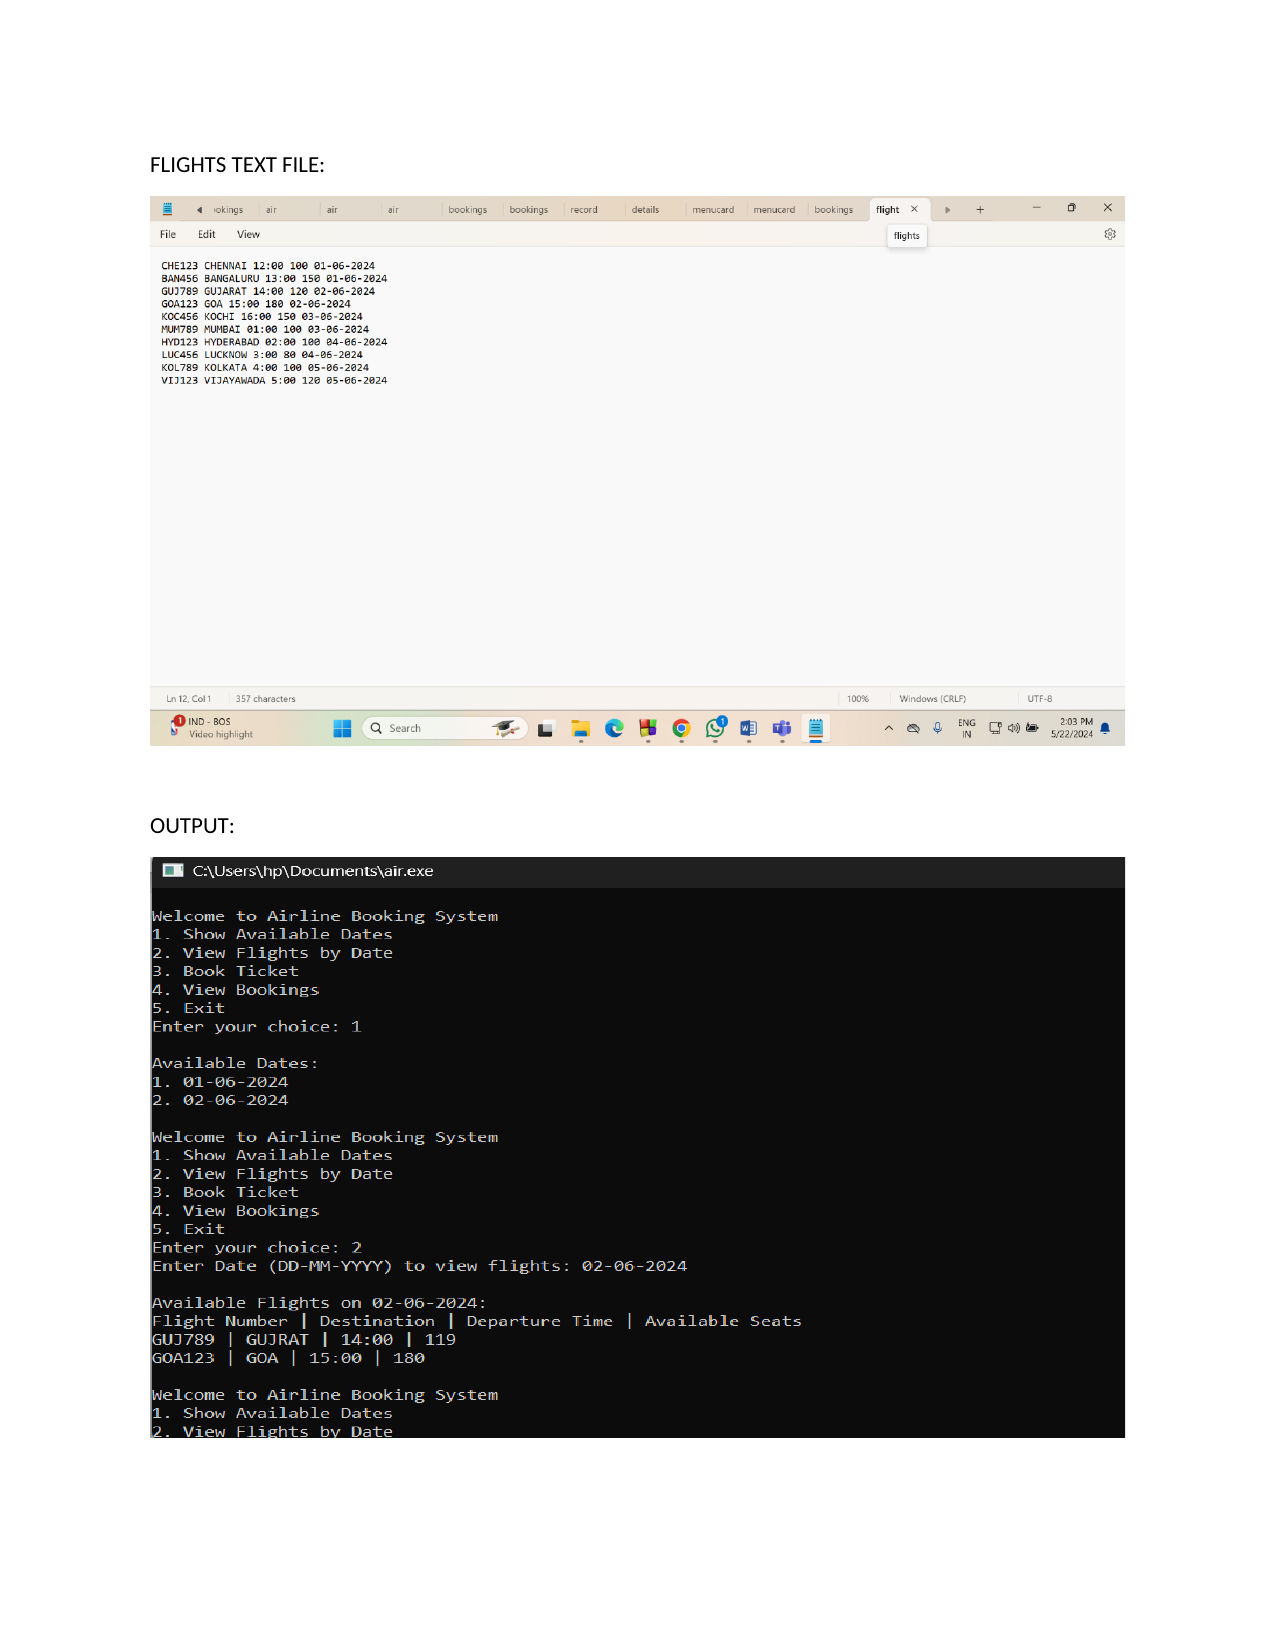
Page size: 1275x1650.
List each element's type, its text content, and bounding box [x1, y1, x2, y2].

picture [150, 196, 1125, 746]
text FLIGHTS TEXT FILE: [150, 150, 1125, 178]
picture [150, 857, 1125, 1438]
text OUTPUT: [150, 811, 1125, 839]
